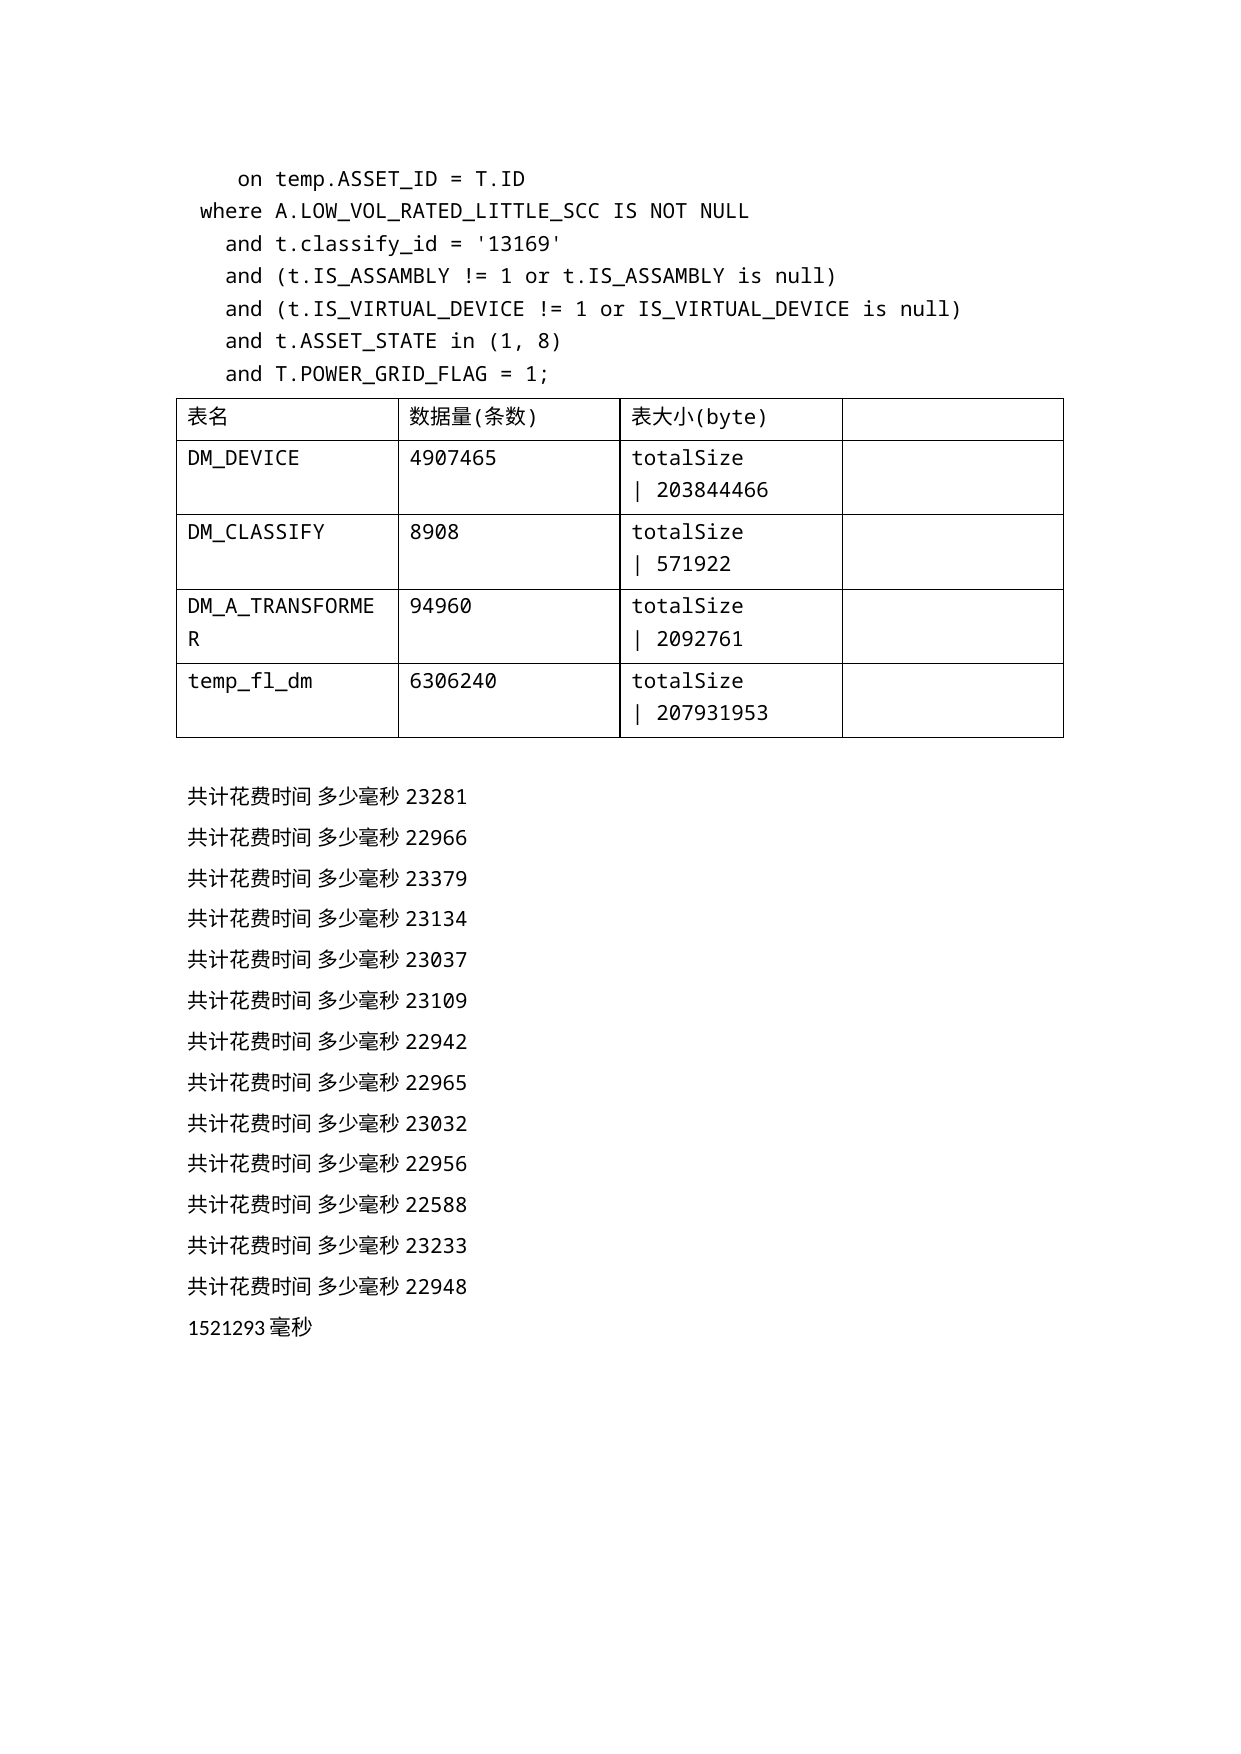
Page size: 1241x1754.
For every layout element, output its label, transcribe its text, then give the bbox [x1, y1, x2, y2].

text 共计花费时间 多少毫秒23379 [187, 861, 1053, 893]
table_cell totalSize | 203844466 [621, 441, 842, 514]
table_cell DM_DEVICE [177, 441, 398, 514]
text 共计花费时间 多少毫秒23037 [187, 942, 1053, 975]
text 共计花费时间 多少毫秒22966 [187, 820, 1053, 852]
text 共计花费时间 多少毫秒22588 [187, 1187, 1053, 1220]
text 共计花费时间 多少毫秒22956 [187, 1147, 1053, 1179]
table_cell 8908 [399, 515, 619, 588]
text 共计花费时间 多少毫秒23032 [187, 1106, 1053, 1138]
table_cell DM_CLASSIFY [177, 515, 398, 588]
text 共计花费时间 多少毫秒23233 [187, 1228, 1053, 1261]
text and (t.IS_VIRTUAL_DEVICE != 1 or IS_VIRTUAL_DEVICE is null) [187, 292, 1053, 324]
text 1521293毫秒 [187, 1310, 1053, 1342]
text 共计花费时间 多少毫秒23109 [187, 983, 1053, 1016]
table_cell totalSize | 2092761 [621, 590, 842, 663]
text and (t.IS_ASSAMBLY != 1 or t.IS_ASSAMBLY is null) [187, 259, 1053, 292]
table_cell 4907465 [399, 441, 619, 514]
text where A.LOW_VOL_RATED_LITTLE_SCC IS NOT NULL [187, 194, 1053, 227]
table_cell [843, 515, 1063, 588]
text 共计花费时间 多少毫秒22942 [187, 1024, 1053, 1057]
table_cell DM_A_TRANSFORMER [177, 590, 398, 663]
text on temp.ASSET_ID = T.ID [187, 162, 1053, 194]
text and T.POWER_GRID_FLAG = 1; [187, 357, 1053, 389]
text 共计花费时间 多少毫秒22965 [187, 1065, 1053, 1097]
table_cell 94960 [399, 590, 619, 663]
table_cell 6306240 [399, 664, 619, 737]
table_header 数据量(条数) [399, 399, 619, 440]
table_header 表名 [177, 399, 398, 440]
text and t.classify_id = '13169' [187, 227, 1053, 259]
table_cell totalSize | 207931953 [621, 664, 842, 737]
table_cell totalSize | 571922 [621, 515, 842, 588]
table_header [843, 399, 1063, 440]
text 共计花费时间 多少毫秒 23281 [187, 779, 1053, 812]
table_cell [843, 664, 1063, 737]
table_header 表大小(byte) [621, 399, 842, 440]
text 共计花费时间 多少毫秒23134 [187, 902, 1053, 934]
text 共计花费时间 多少毫秒22948 [187, 1269, 1053, 1302]
table_cell [843, 590, 1063, 663]
text and t.ASSET_STATE in (1, 8) [187, 324, 1053, 357]
table_cell temp_fl_dm [177, 664, 398, 737]
table_cell [843, 441, 1063, 514]
